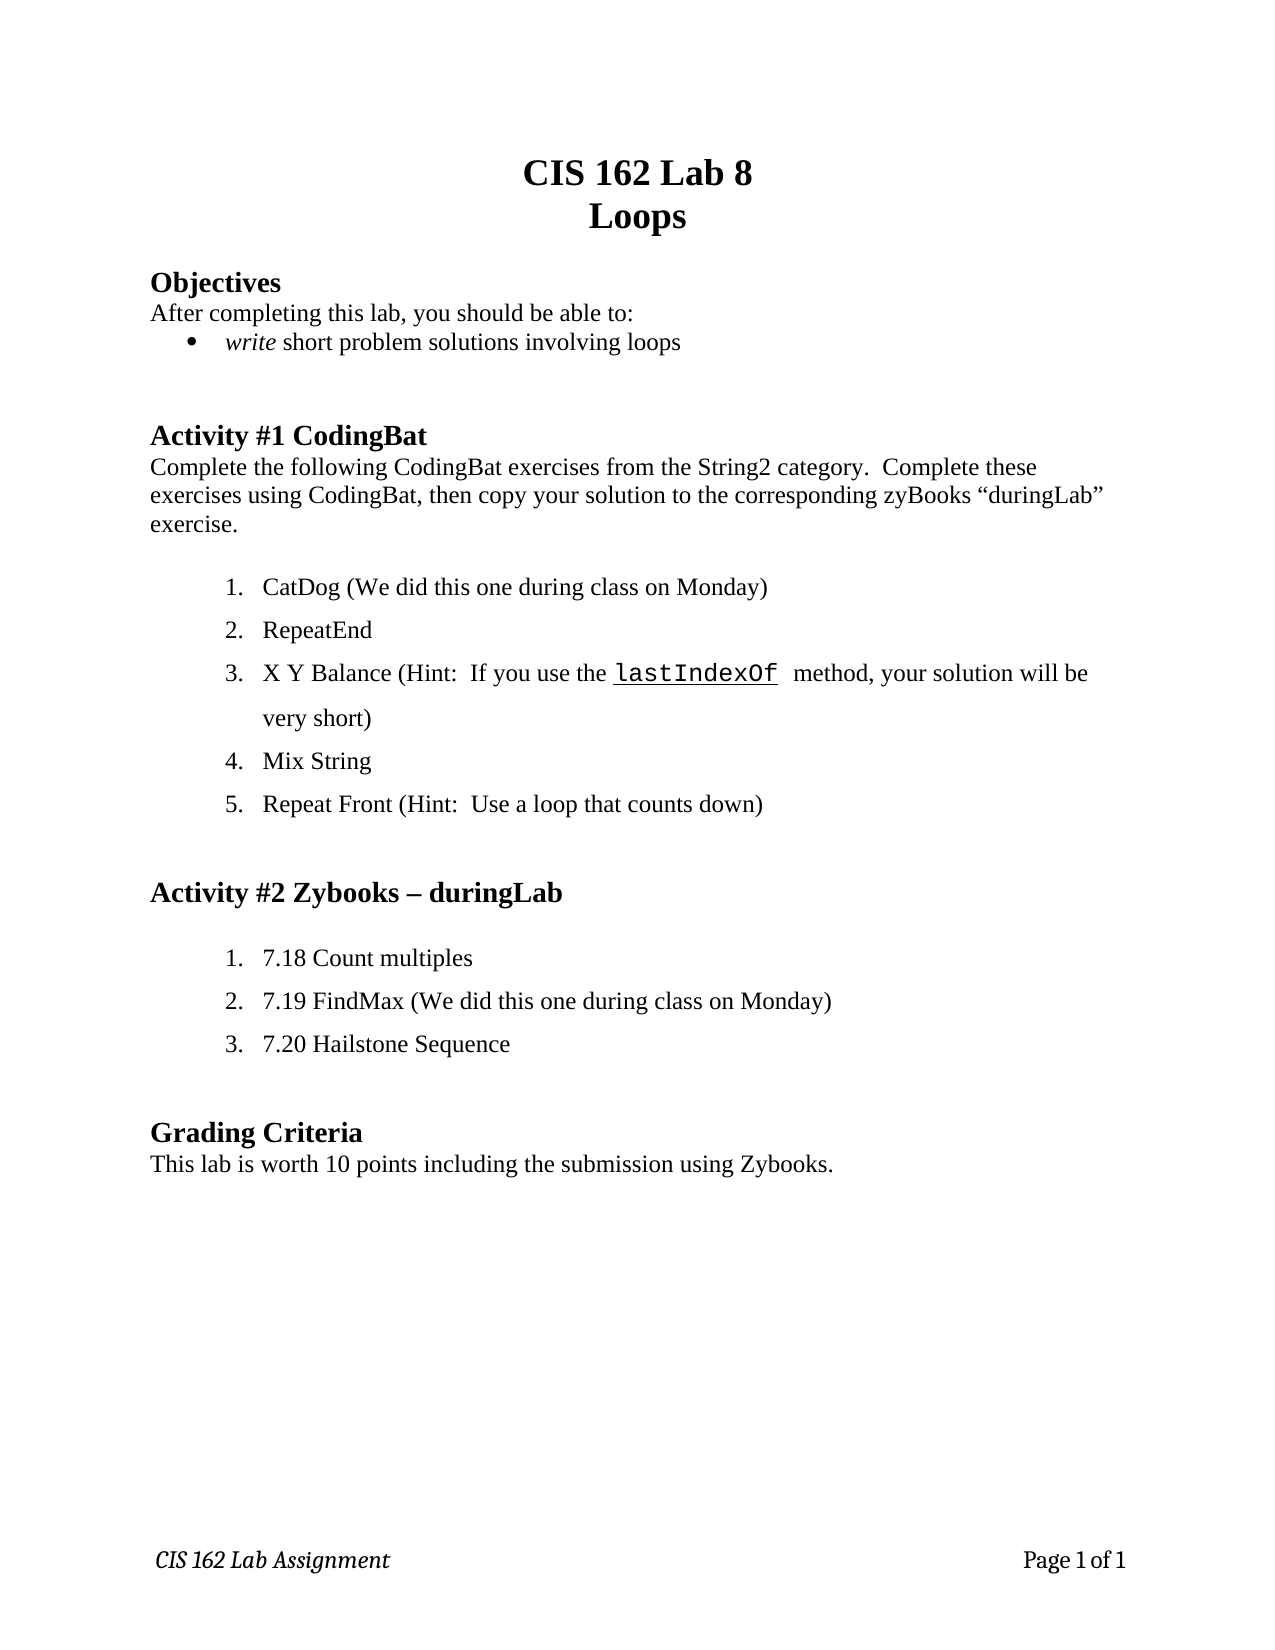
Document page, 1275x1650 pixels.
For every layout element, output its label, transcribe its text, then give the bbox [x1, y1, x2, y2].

text Complete the following CodingBat exercises from the String2 category. Complete these exercises using CodingBat, then copy your solution to the corresponding zyBooks “duringLab” exercise. [150, 452, 1125, 538]
list RepeatEnd [225, 615, 1125, 643]
list write short problem solutions involving loops [187, 327, 1125, 356]
text Loops [150, 193, 1125, 236]
list Mix String [225, 746, 1125, 775]
list 7.19 FindMax (We did this one during class on Monday) [225, 986, 1125, 1014]
list X Y Balance (Hint: If you use the lastIndexOf method, your solution will be very short) [225, 658, 1125, 732]
text After completing this lab, you should be able to: [150, 298, 1125, 327]
text Activity #2 Zybooks – duringLab [150, 876, 1125, 909]
text Activity #1 CodingBat [150, 418, 1125, 452]
list Repeat Front (Hint: Use a loop that counts down) [225, 789, 1125, 818]
text Objectives [150, 265, 1125, 298]
list CatDog (We did this one during class on Monday) [225, 572, 1125, 600]
text CIS 162 Lab 8 [150, 150, 1125, 193]
list 7.18 Count multiples [225, 943, 1125, 971]
list 7.20 Hailstone Sequence [225, 1029, 1125, 1058]
text Grading Criteria [150, 1115, 1125, 1149]
text This lab is worth 10 points including the submission using Zybooks. [150, 1149, 1125, 1177]
